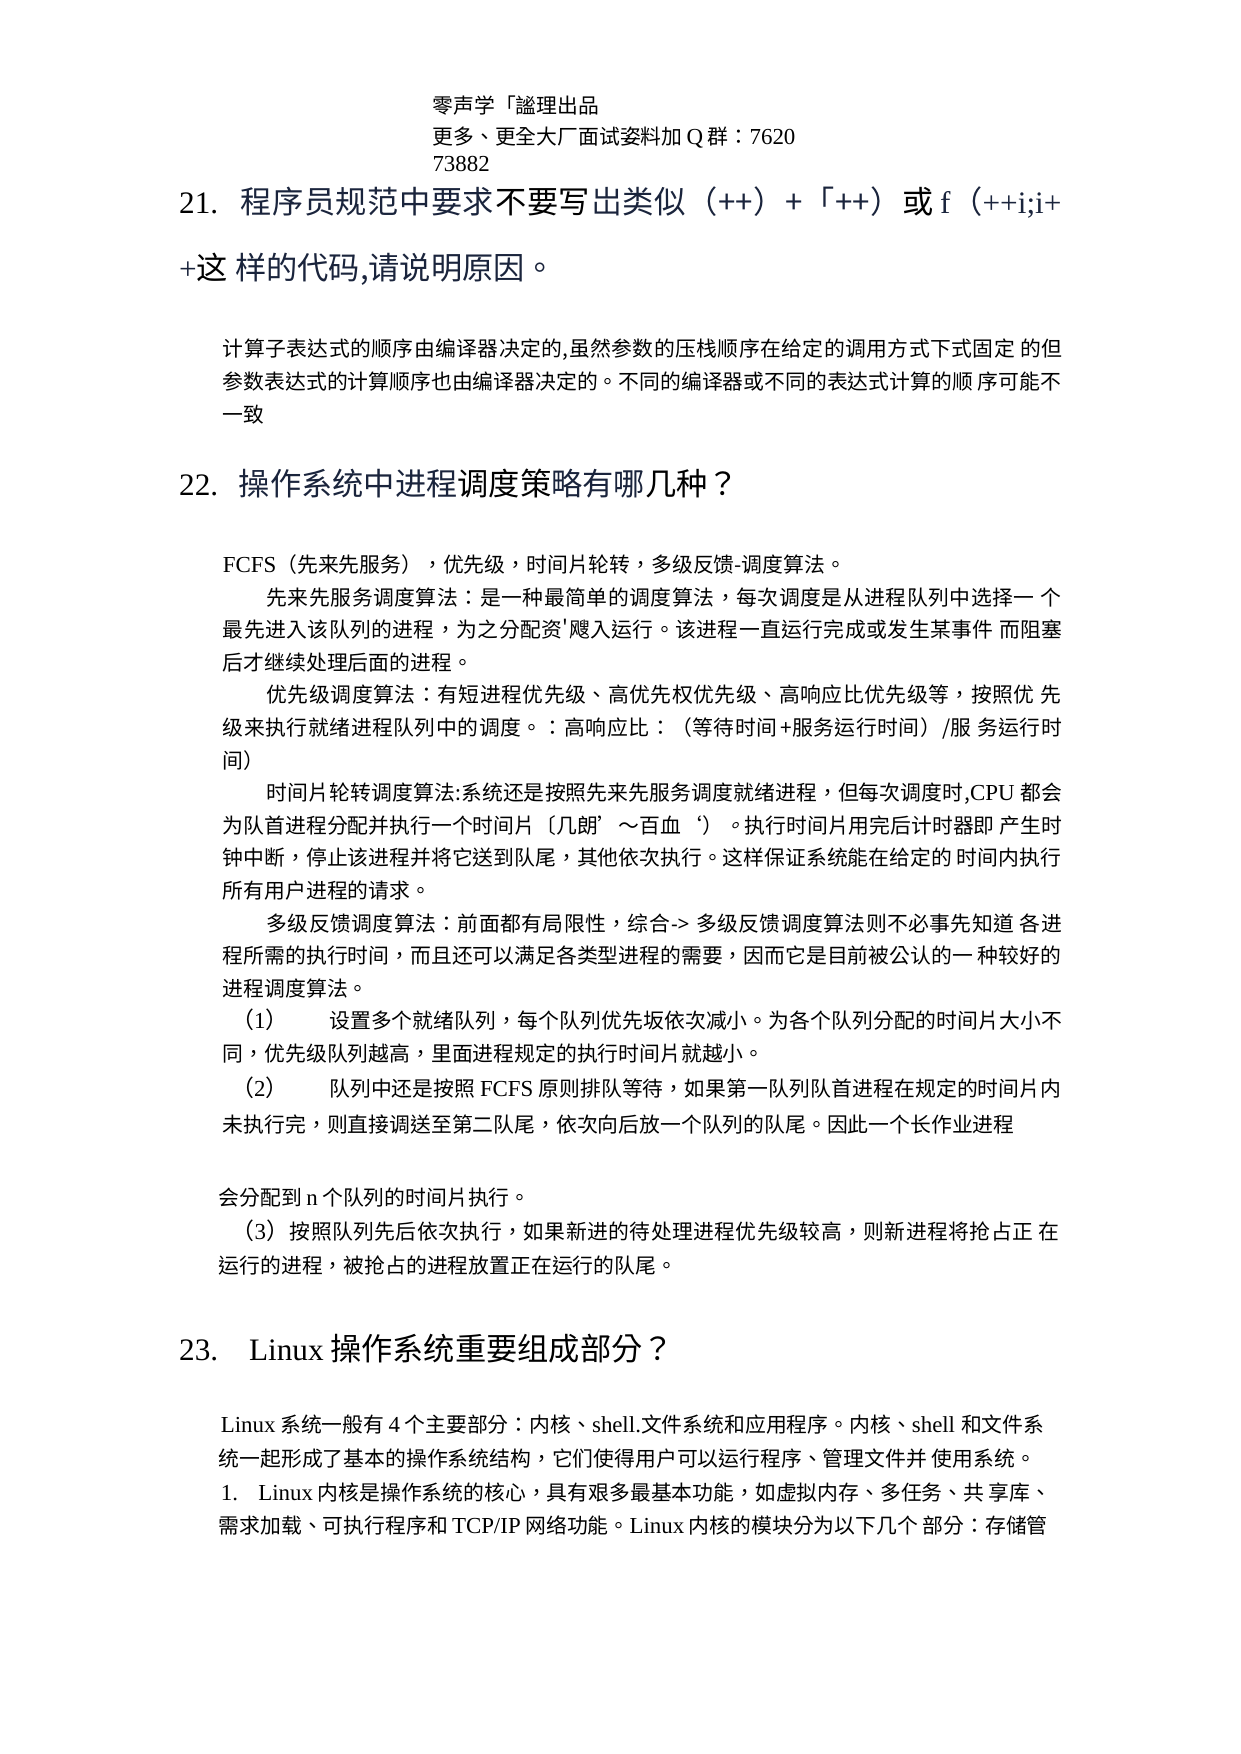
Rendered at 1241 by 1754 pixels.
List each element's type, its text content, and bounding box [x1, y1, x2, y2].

text 时间片轮转调度算法:系统还是按照先来先服务调度就绪进程，但每次调度时,CPU 都会为队首进程分配并执行一个时间片〔几朗’〜百血‘）。执行时间片用完后计时器即 产生时钟中断，停止该进程并将它送到队尾，其他依次执行。这样保证系统能在给定的 时间内执行所有用户进程的请求。 [223, 774, 1062, 905]
text （1） 设置多个就绪队列，每个队列优先坂依次减小。为各个队列分配的时间片大小不 同，优先级队列越高，里面进程规定的执行时间片就越小。 [223, 1003, 1062, 1068]
text 优先级调度算法：有短进程优先级、高优先权优先级、高响应比优先级等，按照优 先级来执行就绪进程队列中的调度。：高响应比：（等待时间+服务运行时间）/服 务运行时间） [223, 677, 1062, 774]
text 计算子表达式的顺序由编译器决定的,虽然参数的压栈顺序在给定的调用方式下式固定 的但参数表达式的计算顺序也由编译器决定的。不同的编译器或不同的表达式计算的顺 序可能不一致 [223, 330, 1062, 429]
subtitle Linux操作系统重要组成部分？ [179, 1324, 1062, 1369]
text 先来先服务调度算法：是一种最简单的调度算法，每次调度是从进程队列中选择一 个最先进入该队列的进程，为之分配资'飕入运行。该进程一直运行完成或发生某事件 而阻塞后才继续处理后面的进程。 [223, 579, 1062, 677]
subtitle 程序员规范中要求不要写岀类似（++）+「++）或f（++i;i++这 样的代码,请说明原因。 [179, 161, 1062, 293]
text 会分配到n个队列的时间片执行。 [179, 1177, 1062, 1212]
subtitle 操作系统中进程调度策略有哪几种？ [179, 443, 1062, 509]
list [218, 1474, 1062, 1540]
text （2） 队列中还是按照FCFS原则排队等待，如果第一队列队首进程在规定的时间片内 未执行完，则直接调送至第二队尾，依次向后放一个队列的队尾。因此一个长作业进程 [223, 1068, 1062, 1140]
text （3）按照队列先后依次执行，如果新进的待处理进程优先级较高，则新进程将抢占正 在运行的进程，被抢占的进程放置正在运行的队尾。 [218, 1212, 1062, 1281]
text FCFS（先来先服务），优先级，时间片轮转，多级反馈-调度算法。 [179, 546, 1062, 579]
text 多级反馈调度算法：前面都有局限性，综合-> 多级反馈调度算法则不必事先知道 各进程所需的执行时间，而且还可以满足各类型进程的需要，因而它是目前被公认的一 种较好的进程调度算法。 [223, 905, 1062, 1003]
text Linux系统一般有4个主要部分：内核、shell.文件系统和应用程序。内核、shell 和文件系统一起形成了基本的操作系统结构，它们使得用户可以运行程序、管理文件并 使用系统。 [218, 1405, 1062, 1474]
